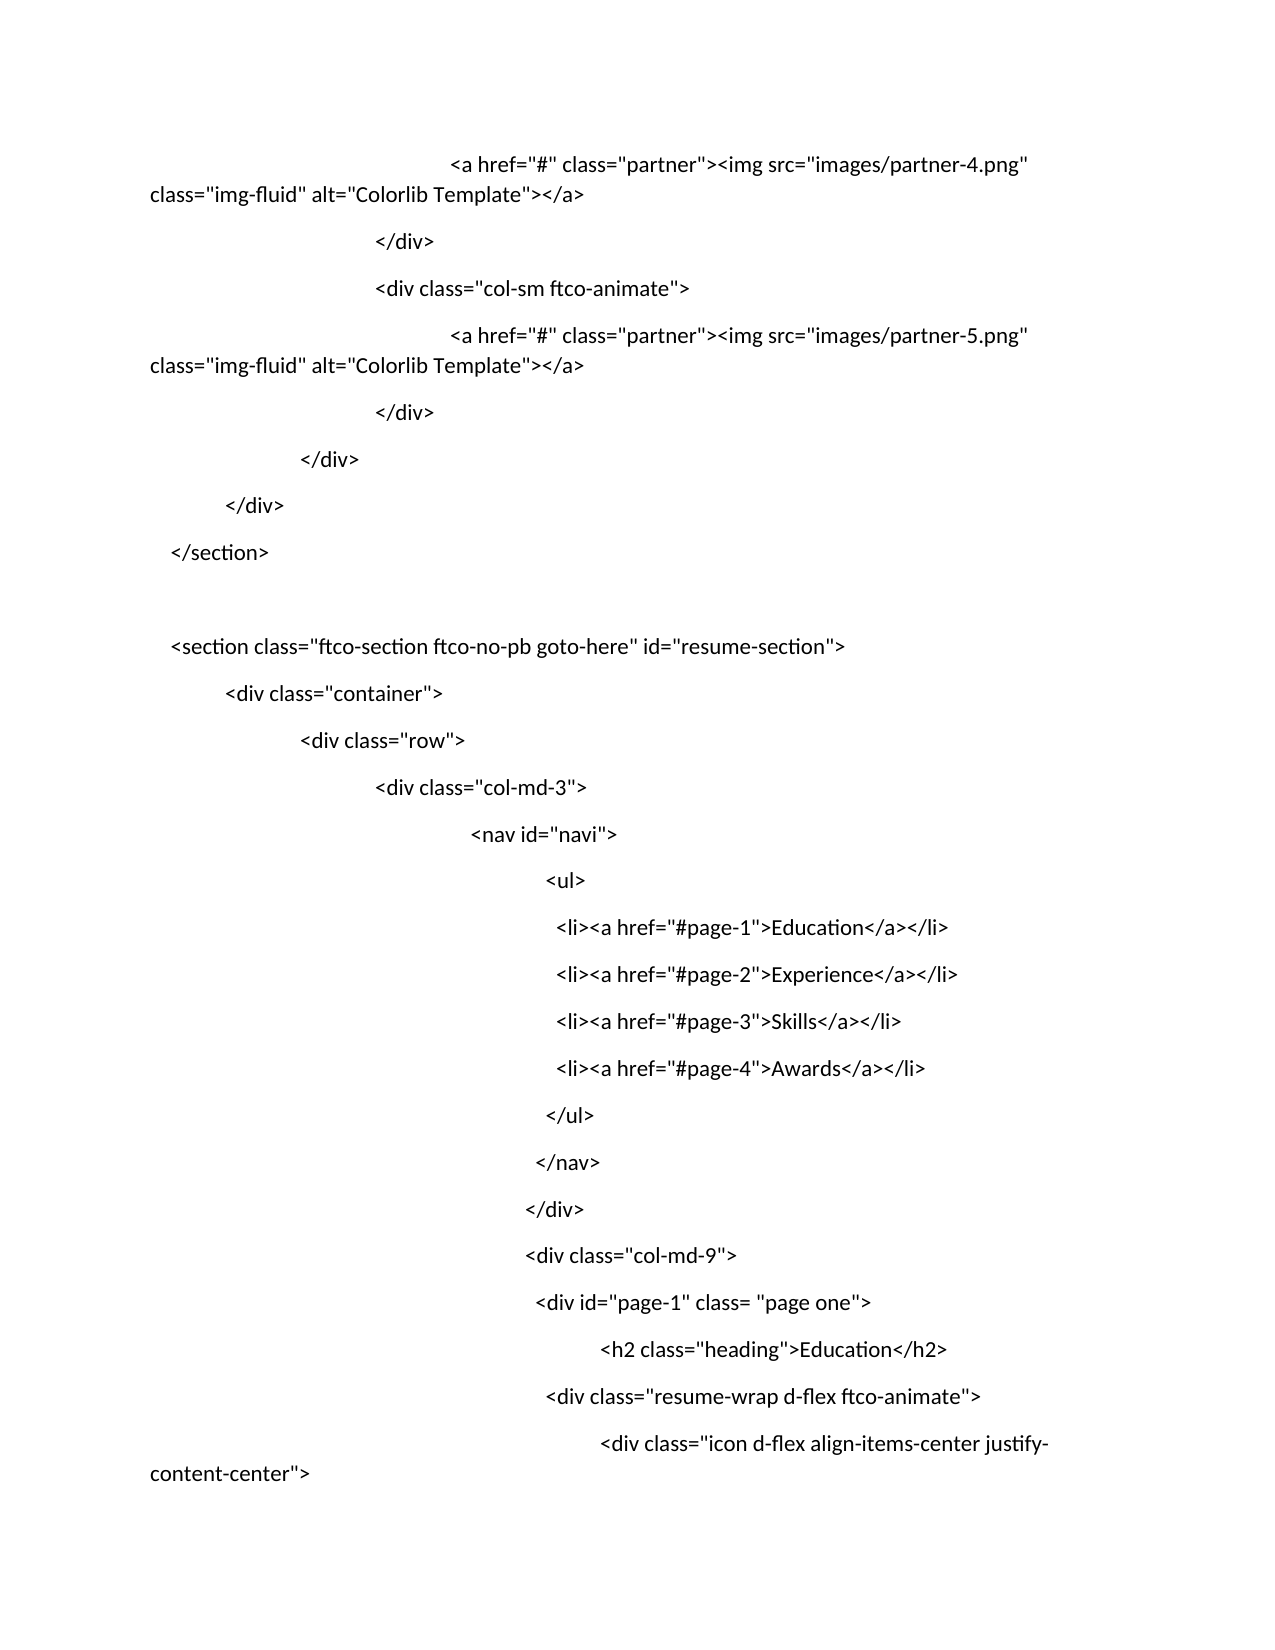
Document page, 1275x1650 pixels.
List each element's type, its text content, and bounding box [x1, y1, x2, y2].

text <div class="resume-wrap d-flex ftco-animate"> [150, 1382, 1125, 1410]
text <h2 class="heading">Education</h2> [150, 1335, 1125, 1363]
text <div class="icon d-flex align-items-center justify-content-center"> [150, 1429, 1125, 1487]
text </nav> [150, 1148, 1125, 1176]
text <li><a href="#page-2">Experience</a></li> [150, 960, 1125, 988]
text </div> [150, 398, 1125, 426]
text <a href="#" class="partner"><img src="images/partner-4.png" class="img-fluid" alt="Colorlib Template"></a> [150, 150, 1125, 208]
text <div class="col-md-9"> [150, 1242, 1125, 1270]
text <section class="ftco-section ftco-no-pb goto-here" id="resume-section"> [150, 632, 1125, 660]
text <li><a href="#page-4">Awards</a></li> [150, 1054, 1125, 1082]
text <li><a href="#page-1">Education</a></li> [150, 913, 1125, 942]
text <div class="row"> [150, 726, 1125, 754]
text </div> [150, 492, 1125, 520]
text </section> [150, 538, 1125, 567]
text </div> [150, 1195, 1125, 1223]
text <div class="container"> [150, 679, 1125, 707]
text </div> [150, 445, 1125, 473]
text <a href="#" class="partner"><img src="images/partner-5.png" class="img-fluid" alt="Colorlib Template"></a> [150, 321, 1125, 379]
text </ul> [150, 1101, 1125, 1129]
text <nav id="navi"> [150, 820, 1125, 848]
text <ul> [150, 867, 1125, 895]
text <div class="col-md-3"> [150, 773, 1125, 801]
text <div class="col-sm ftco-animate"> [150, 274, 1125, 302]
text <li><a href="#page-3">Skills</a></li> [150, 1007, 1125, 1035]
text <div id="page-1" class= "page one"> [150, 1288, 1125, 1317]
text </div> [150, 227, 1125, 255]
